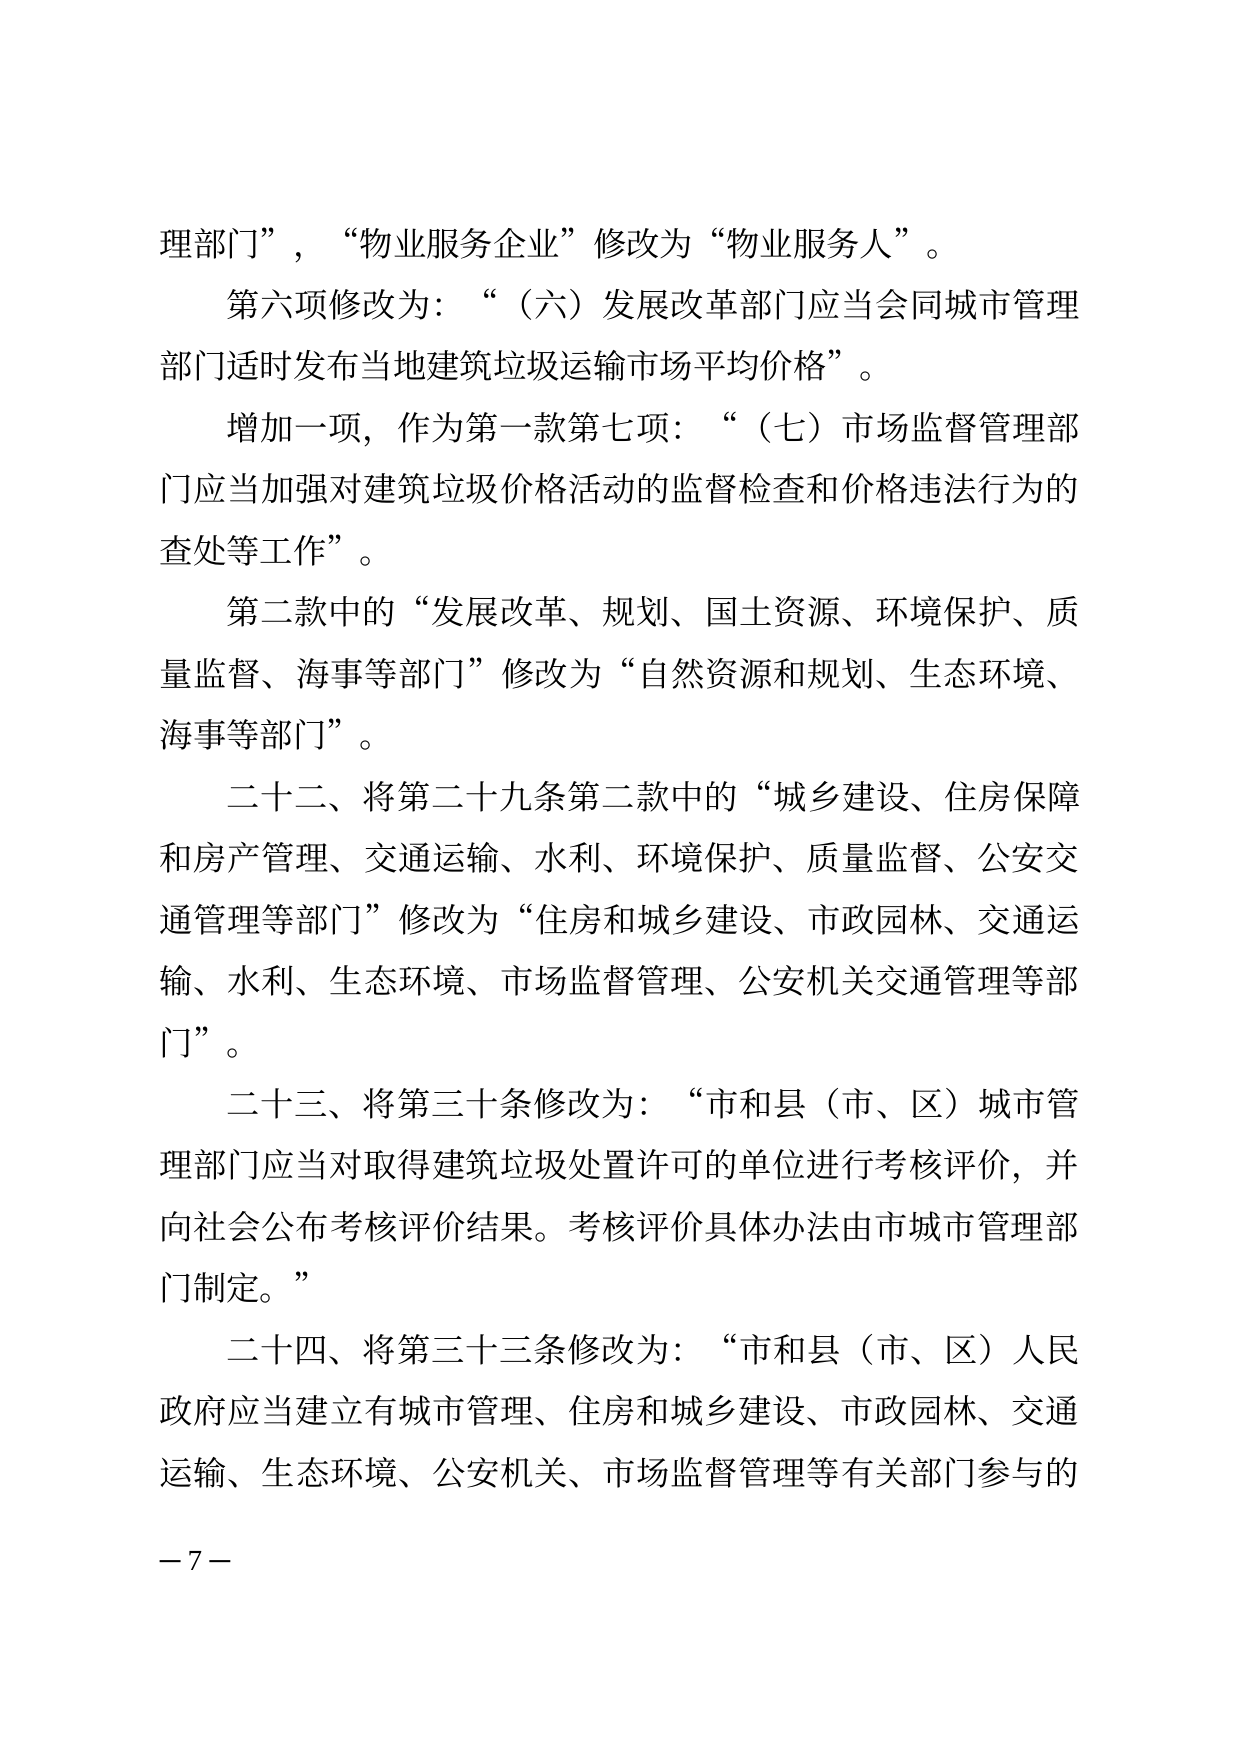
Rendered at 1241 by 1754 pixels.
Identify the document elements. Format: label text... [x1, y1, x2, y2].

text 增加一项，作为第一款第七项：“（七）市场监督管理部门应当加强对建筑垃圾价格活动的监督检查和价格违法行为的查处等工作”。 [159, 391, 1081, 576]
text 第二款中的“发展改革、规划、国土资源、环境保护、质量监督、海事等部门”修改为“自然资源和规划、生态环境、海事等部门”。 [159, 576, 1081, 760]
text 第六项修改为：“（六）发展改革部门应当会同城市管理部门适时发布当地建筑垃圾运输市场平均价格”。 [159, 268, 1081, 391]
text 二十二、将第二十九条第二款中的“城乡建设、住房保障和房产管理、交通运输、水利、环境保护、质量监督、公安交通管理等部门”修改为“住房和城乡建设、市政园林、交通运输、水利、生态环境、市场监督管理、公安机关交通管理等部门”。 [159, 760, 1081, 1067]
text 二十三、将第三十条修改为：“市和县（市、区）城市管理部门应当对取得建筑垃圾处置许可的单位进行考核评价，并向社会公布考核评价结果。考核评价具体办法由市城市管理部门制定。” [159, 1067, 1081, 1313]
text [159, 207, 1081, 268]
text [159, 1313, 1081, 1497]
